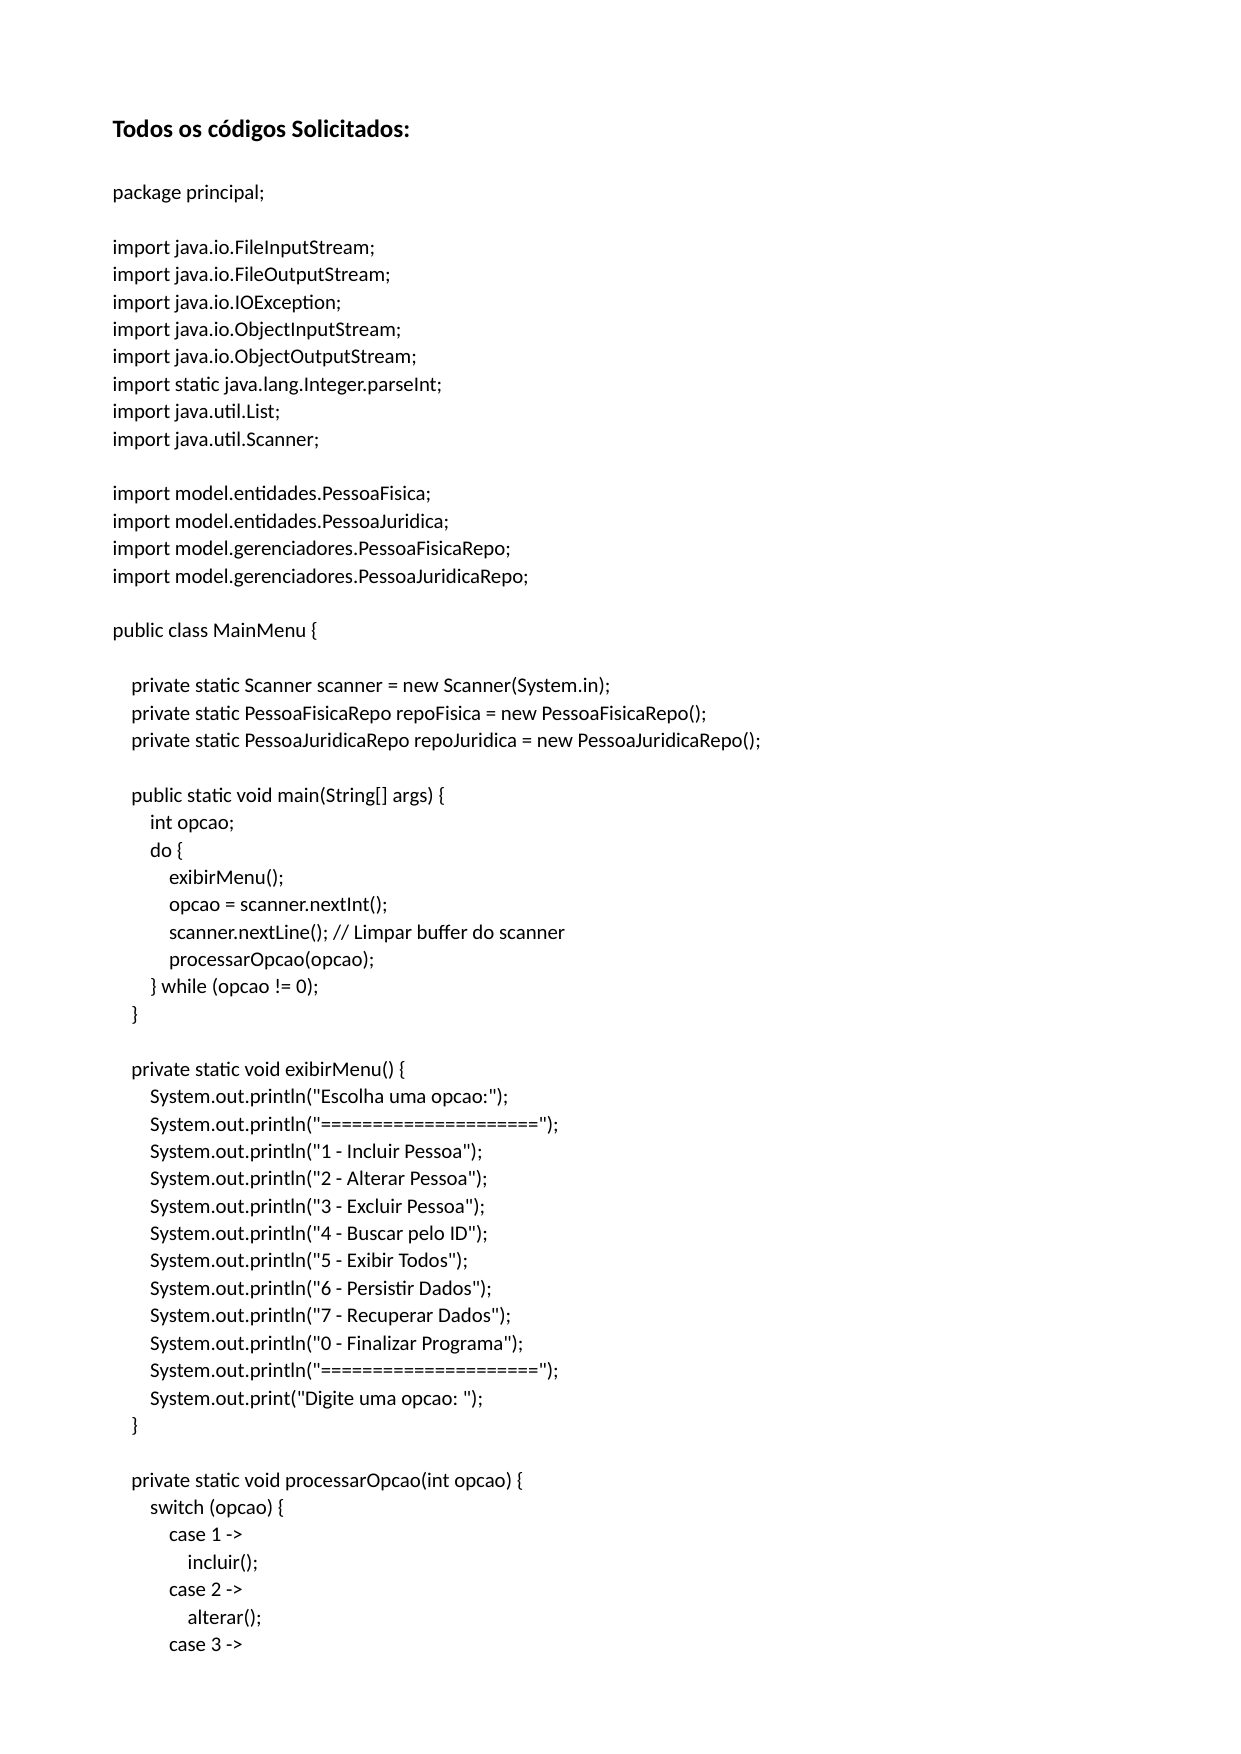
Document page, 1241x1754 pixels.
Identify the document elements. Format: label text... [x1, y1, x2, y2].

list import java.io.FileInputStream; [112, 234, 1165, 259]
list alterar(); [112, 1604, 1165, 1629]
list incluir(); [112, 1549, 1165, 1574]
list import java.io.ObjectInputStream; [112, 316, 1165, 342]
list import java.util.Scanner; [112, 426, 1165, 451]
list System.out.println("Escolha uma opcao:"); [112, 1083, 1165, 1109]
list System.out.println("====================="); [112, 1111, 1165, 1136]
list processarOpcao(opcao); [112, 946, 1165, 972]
list System.out.println("4 - Buscar pelo ID"); [112, 1220, 1165, 1246]
list System.out.println("2 - Alterar Pessoa"); [112, 1166, 1165, 1191]
list scanner.nextLine(); // Limpar buffer do scanner [112, 919, 1165, 944]
list opcao = scanner.nextInt(); [112, 892, 1165, 917]
list System.out.println("====================="); [112, 1357, 1165, 1383]
list int opcao; [112, 809, 1165, 835]
list private static void exibirMenu() { [112, 1056, 1165, 1081]
list case 2 -> [112, 1576, 1165, 1602]
list System.out.println("1 - Incluir Pessoa"); [112, 1138, 1165, 1163]
list exibirMenu(); [112, 864, 1165, 889]
list System.out.println("3 - Excluir Pessoa"); [112, 1193, 1165, 1218]
list import model.gerenciadores.PessoaJuridicaRepo; [112, 563, 1165, 588]
list case 1 -> [112, 1522, 1165, 1547]
list } [112, 1412, 1165, 1437]
list import java.io.FileOutputStream; [112, 261, 1165, 287]
list package principal; [112, 179, 1165, 205]
list System.out.println("0 - Finalizar Programa"); [112, 1330, 1165, 1355]
list private static Scanner scanner = new Scanner(System.in); [112, 672, 1165, 698]
list import java.util.List; [112, 398, 1165, 424]
list private static void processarOpcao(int opcao) { [112, 1467, 1165, 1492]
list do { [112, 837, 1165, 862]
list case 3 -> [112, 1631, 1165, 1657]
list } while (opcao != 0); [112, 974, 1165, 999]
list import java.io.ObjectOutputStream; [112, 344, 1165, 369]
list private static PessoaJuridicaRepo repoJuridica = new PessoaJuridicaRepo(); [112, 727, 1165, 753]
list System.out.print("Digite uma opcao: "); [112, 1385, 1165, 1410]
list Todos os códigos Solicitados: [112, 113, 1165, 144]
list import model.entidades.PessoaJuridica; [112, 508, 1165, 533]
list import model.gerenciadores.PessoaFisicaRepo; [112, 535, 1165, 561]
list switch (opcao) { [112, 1494, 1165, 1520]
list import java.io.IOException; [112, 289, 1165, 314]
list import model.entidades.PessoaFisica; [112, 481, 1165, 506]
list System.out.println("5 - Exibir Todos"); [112, 1248, 1165, 1273]
list public static void main(String[] args) { [112, 782, 1165, 807]
list } [112, 1001, 1165, 1027]
list import static java.lang.Integer.parseInt; [112, 371, 1165, 396]
list System.out.println("6 - Persistir Dados"); [112, 1275, 1165, 1301]
list System.out.println("7 - Recuperar Dados"); [112, 1302, 1165, 1328]
list public class MainMenu { [112, 618, 1165, 643]
list private static PessoaFisicaRepo repoFisica = new PessoaFisicaRepo(); [112, 700, 1165, 725]
